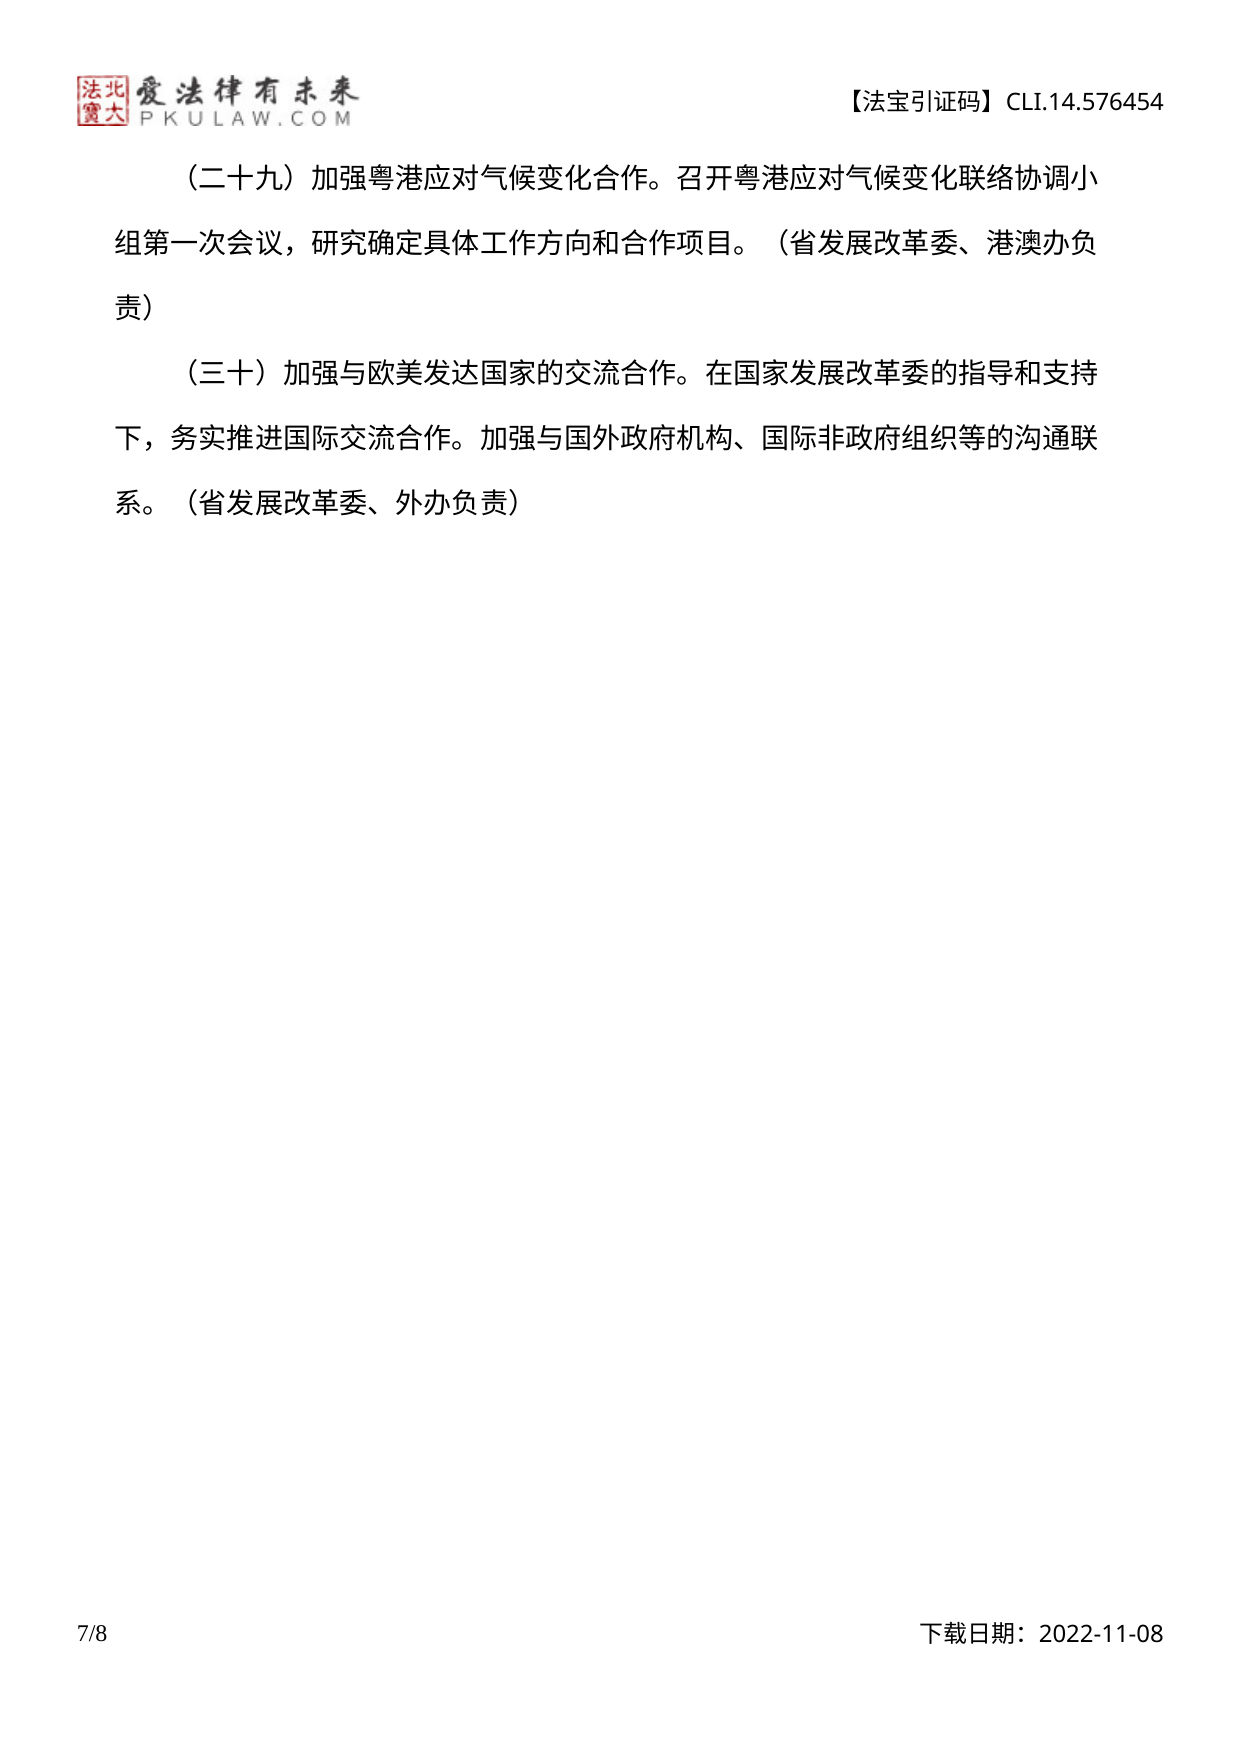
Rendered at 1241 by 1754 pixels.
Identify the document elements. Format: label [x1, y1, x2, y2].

text [114, 156, 1126, 522]
picture [76, 75, 361, 126]
